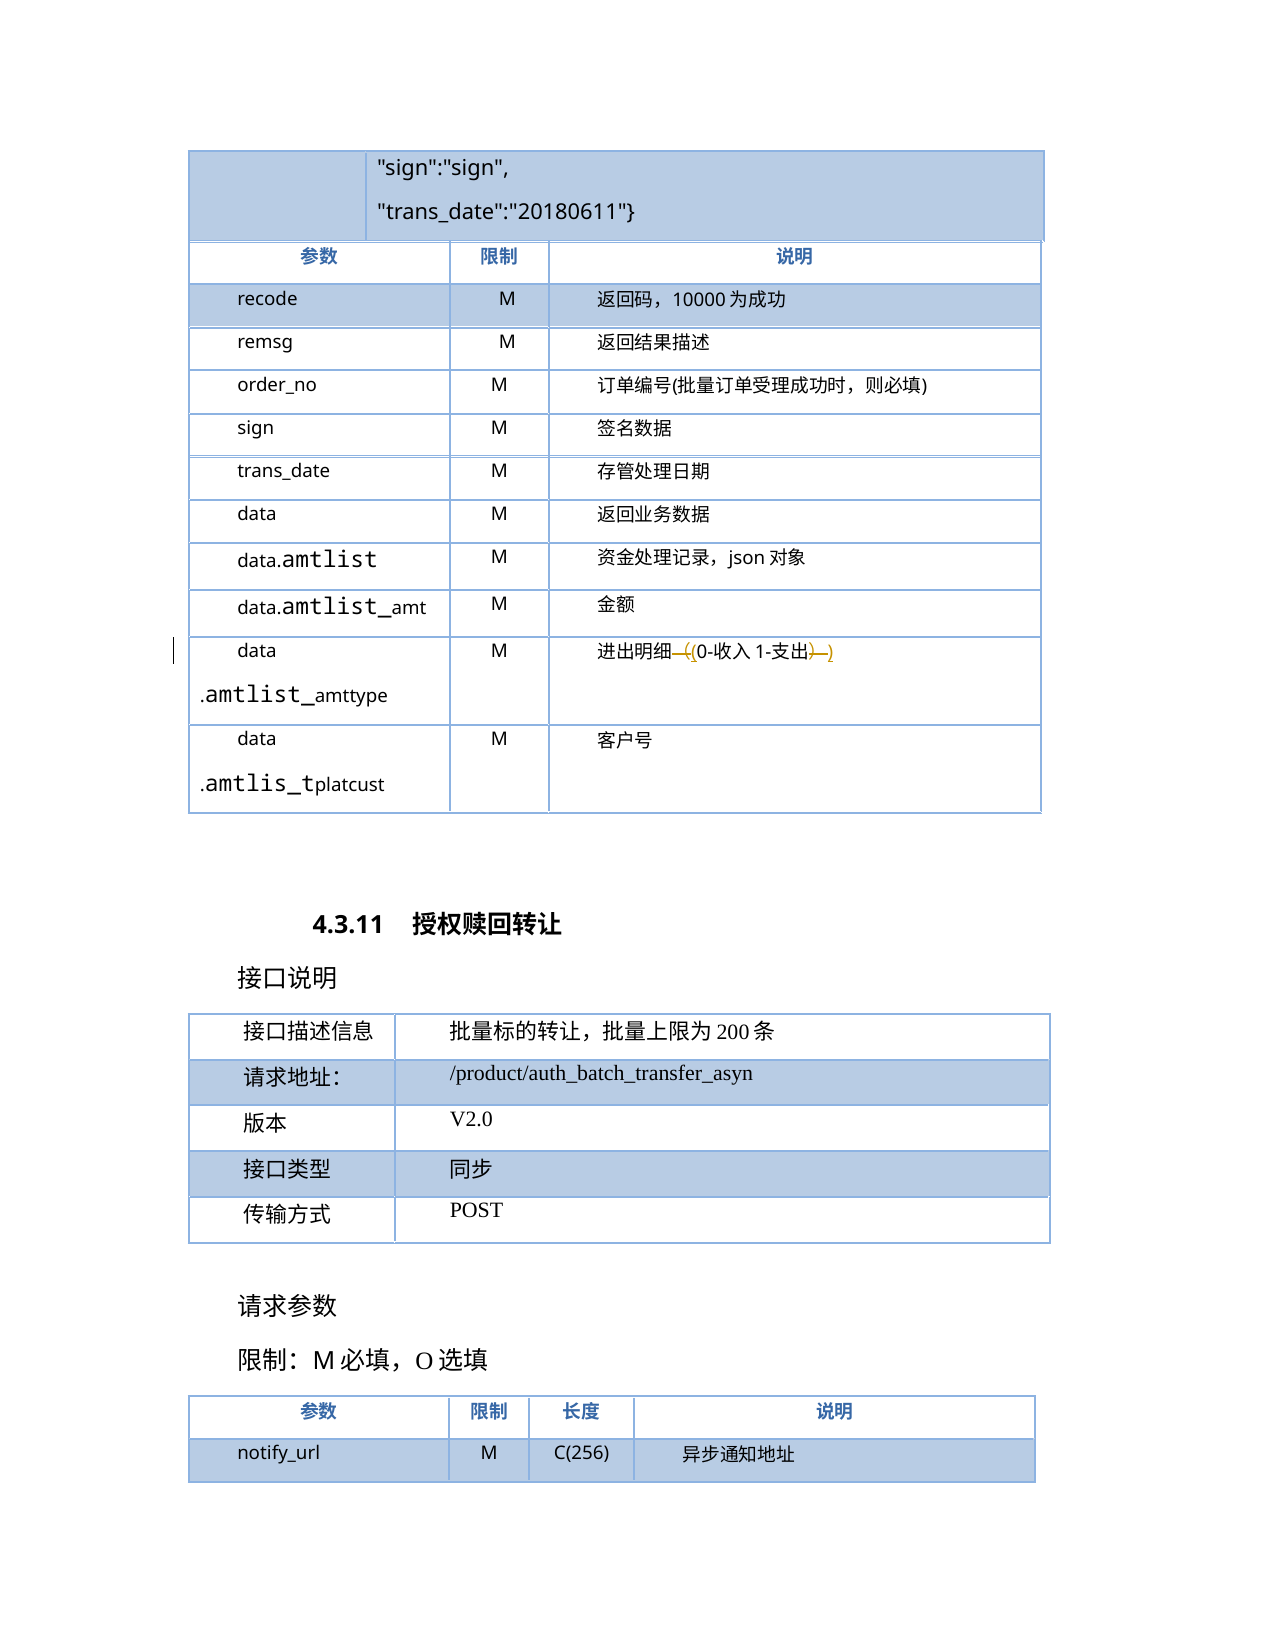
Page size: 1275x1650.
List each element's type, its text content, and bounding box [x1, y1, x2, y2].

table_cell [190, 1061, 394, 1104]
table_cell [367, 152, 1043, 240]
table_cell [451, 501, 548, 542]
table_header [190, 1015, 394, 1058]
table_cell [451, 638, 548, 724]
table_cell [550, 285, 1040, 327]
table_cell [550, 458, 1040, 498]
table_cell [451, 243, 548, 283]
text 接口说明 [187, 958, 1087, 995]
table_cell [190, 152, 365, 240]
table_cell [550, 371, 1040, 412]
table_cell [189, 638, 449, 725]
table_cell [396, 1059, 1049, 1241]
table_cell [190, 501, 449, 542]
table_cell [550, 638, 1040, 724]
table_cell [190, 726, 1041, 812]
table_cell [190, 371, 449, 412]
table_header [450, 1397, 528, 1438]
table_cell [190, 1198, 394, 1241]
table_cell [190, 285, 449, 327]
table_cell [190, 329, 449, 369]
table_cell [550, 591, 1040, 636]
text 限制：M必填，O选填 [187, 1341, 1087, 1377]
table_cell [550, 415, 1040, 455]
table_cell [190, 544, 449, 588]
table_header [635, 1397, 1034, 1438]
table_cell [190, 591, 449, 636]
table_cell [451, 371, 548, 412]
text 请求参数 [187, 1286, 1087, 1322]
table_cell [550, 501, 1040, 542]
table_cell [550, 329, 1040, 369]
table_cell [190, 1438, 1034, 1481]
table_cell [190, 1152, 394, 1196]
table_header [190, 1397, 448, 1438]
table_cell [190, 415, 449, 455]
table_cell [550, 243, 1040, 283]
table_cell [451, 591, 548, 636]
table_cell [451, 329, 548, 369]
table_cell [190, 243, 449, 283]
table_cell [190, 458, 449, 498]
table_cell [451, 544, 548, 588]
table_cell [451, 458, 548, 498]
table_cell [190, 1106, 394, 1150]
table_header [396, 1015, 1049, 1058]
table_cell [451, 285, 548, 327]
subtitle 授权赎回转让 [262, 904, 1087, 940]
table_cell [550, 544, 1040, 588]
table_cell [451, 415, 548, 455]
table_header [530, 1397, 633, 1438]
